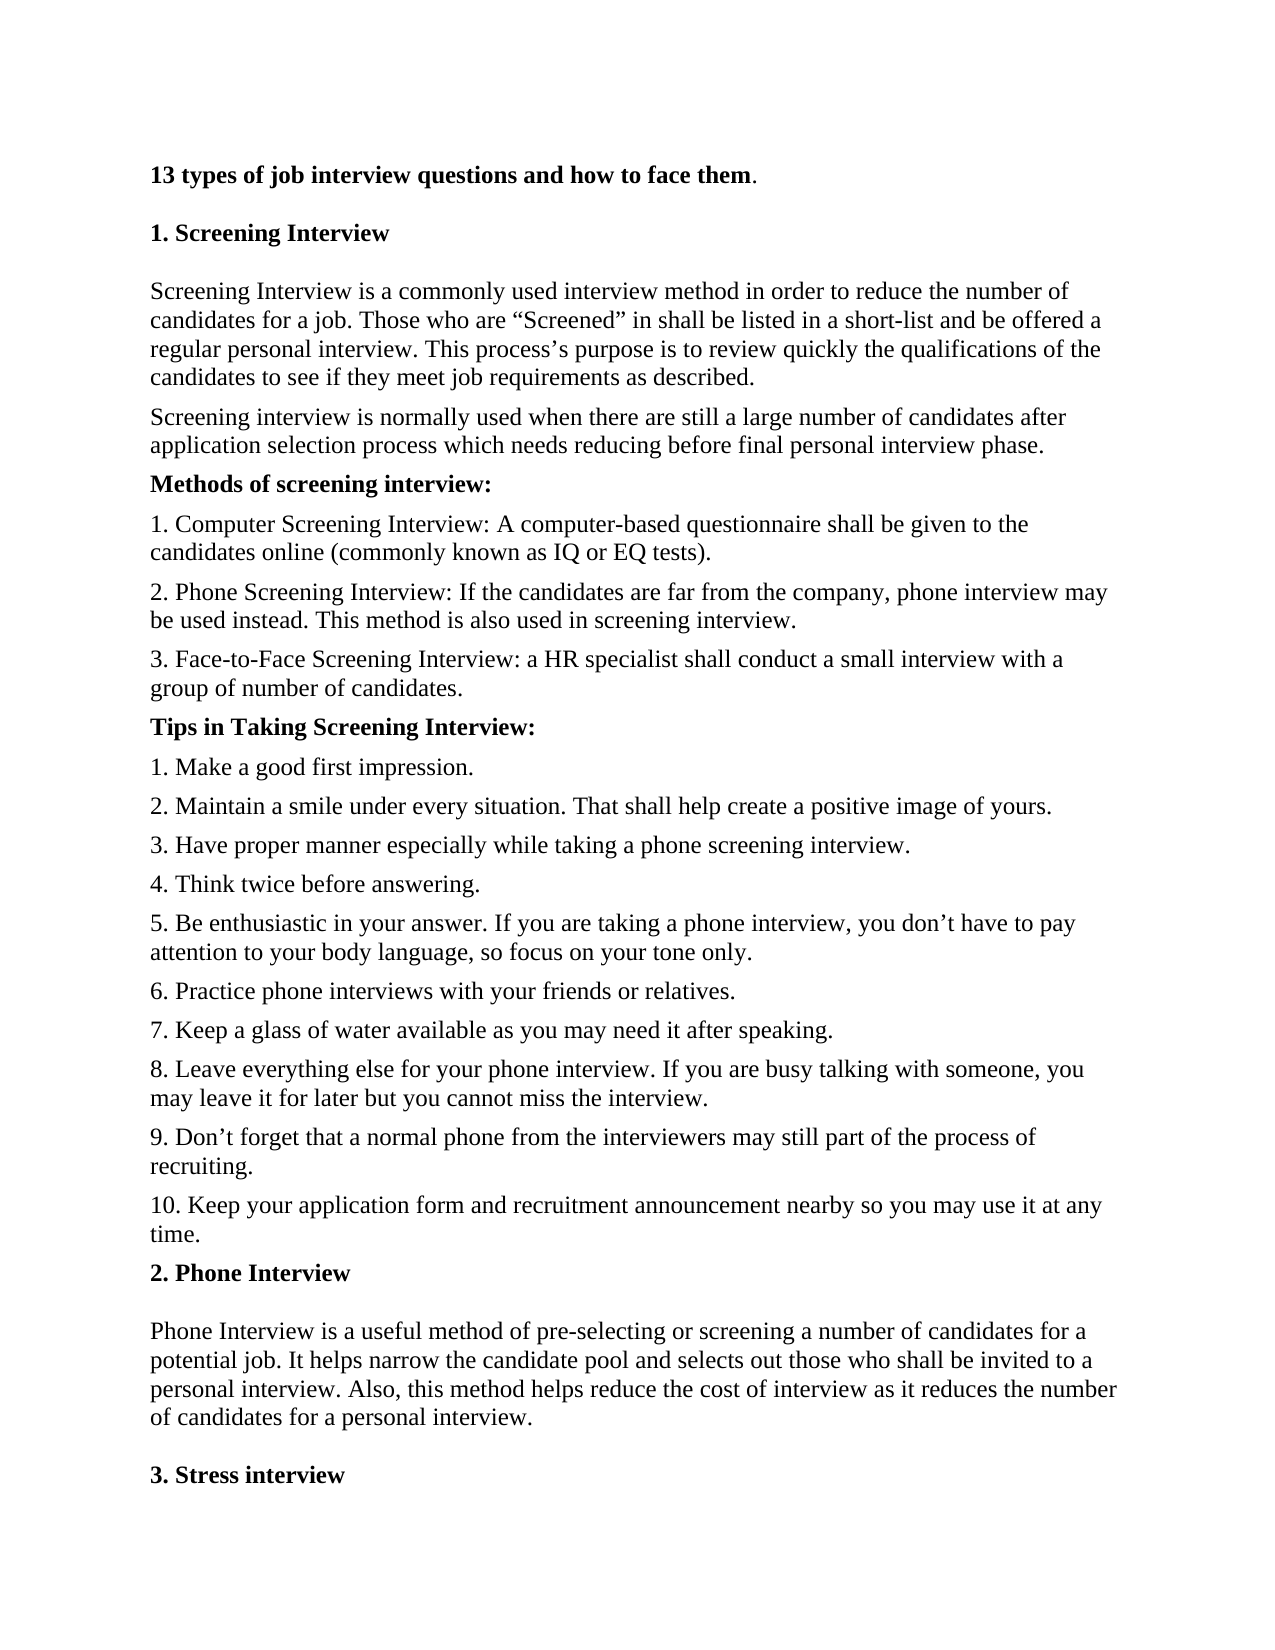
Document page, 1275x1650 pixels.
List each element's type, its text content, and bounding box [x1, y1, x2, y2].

text 6. Practice phone interviews with your friends or relatives. [150, 976, 1125, 1005]
text Tips in Taking Screening Interview: [150, 712, 1125, 741]
text 2. Maintain a smile under every situation. That shall help create a positive image of yours. [150, 791, 1125, 819]
text Phone Interview is a useful method of pre-selecting or screening a number of candidates for a potential job. It helps narrow the candidate pool and selects out those who shall be invited to a personal interview. Also, this method helps reduce the cost of interview as it reduces the number of candidates for a personal interview. [150, 1316, 1125, 1431]
text 4. Think twice before answering. [150, 869, 1125, 898]
text 1. Make a good first impression. [150, 752, 1125, 780]
text 1. Screening Interview [150, 218, 1125, 247]
text 3. Face-to-Face Screening Interview: a HR specialist shall conduct a small interview with a group of number of candidates. [150, 644, 1125, 702]
text Screening Interview is a commonly used interview method in order to reduce the number of candidates for a job. Those who are “Screened” in shall be listed in a short-list and be offered a regular personal interview. This process’s purpose is to review quickly the qualifications of the candidates to see if they meet job requirements as described. [150, 276, 1125, 391]
text 13 types of job interview questions and how to face them. [150, 160, 1125, 189]
text 1. Computer Screening Interview: A computer-based questionnaire shall be given to the candidates online (commonly known as IQ or EQ tests). [150, 509, 1125, 566]
text 9. Don’t forget that a normal phone from the interviewers may still part of the process of recruiting. [150, 1122, 1125, 1180]
text 5. Be enthusiastic in your answer. If you are taking a phone interview, you don’t have to pay attention to your body language, so focus on your tone only. [150, 908, 1125, 966]
text 3. Have proper manner especially while taking a phone screening interview. [150, 830, 1125, 859]
text 2. Phone Screening Interview: If the candidates are far from the company, phone interview may be used instead. This method is also used in screening interview. [150, 577, 1125, 634]
text 3. Stress interview [150, 1460, 1125, 1489]
text 8. Leave everything else for your phone interview. If you are busy talking with someone, you may leave it for later but you cannot miss the interview. [150, 1054, 1125, 1112]
text 10. Keep your application form and recruitment announcement nearby so you may use it at any time. [150, 1190, 1125, 1248]
text 2. Phone Interview [150, 1258, 1125, 1287]
text Screening interview is normally used when there are still a large number of candidates after application selection process which needs reducing before final personal interview phase. [150, 402, 1125, 459]
text Methods of screening interview: [150, 469, 1125, 498]
text 7. Keep a glass of water available as you may need it after speaking. [150, 1015, 1125, 1044]
